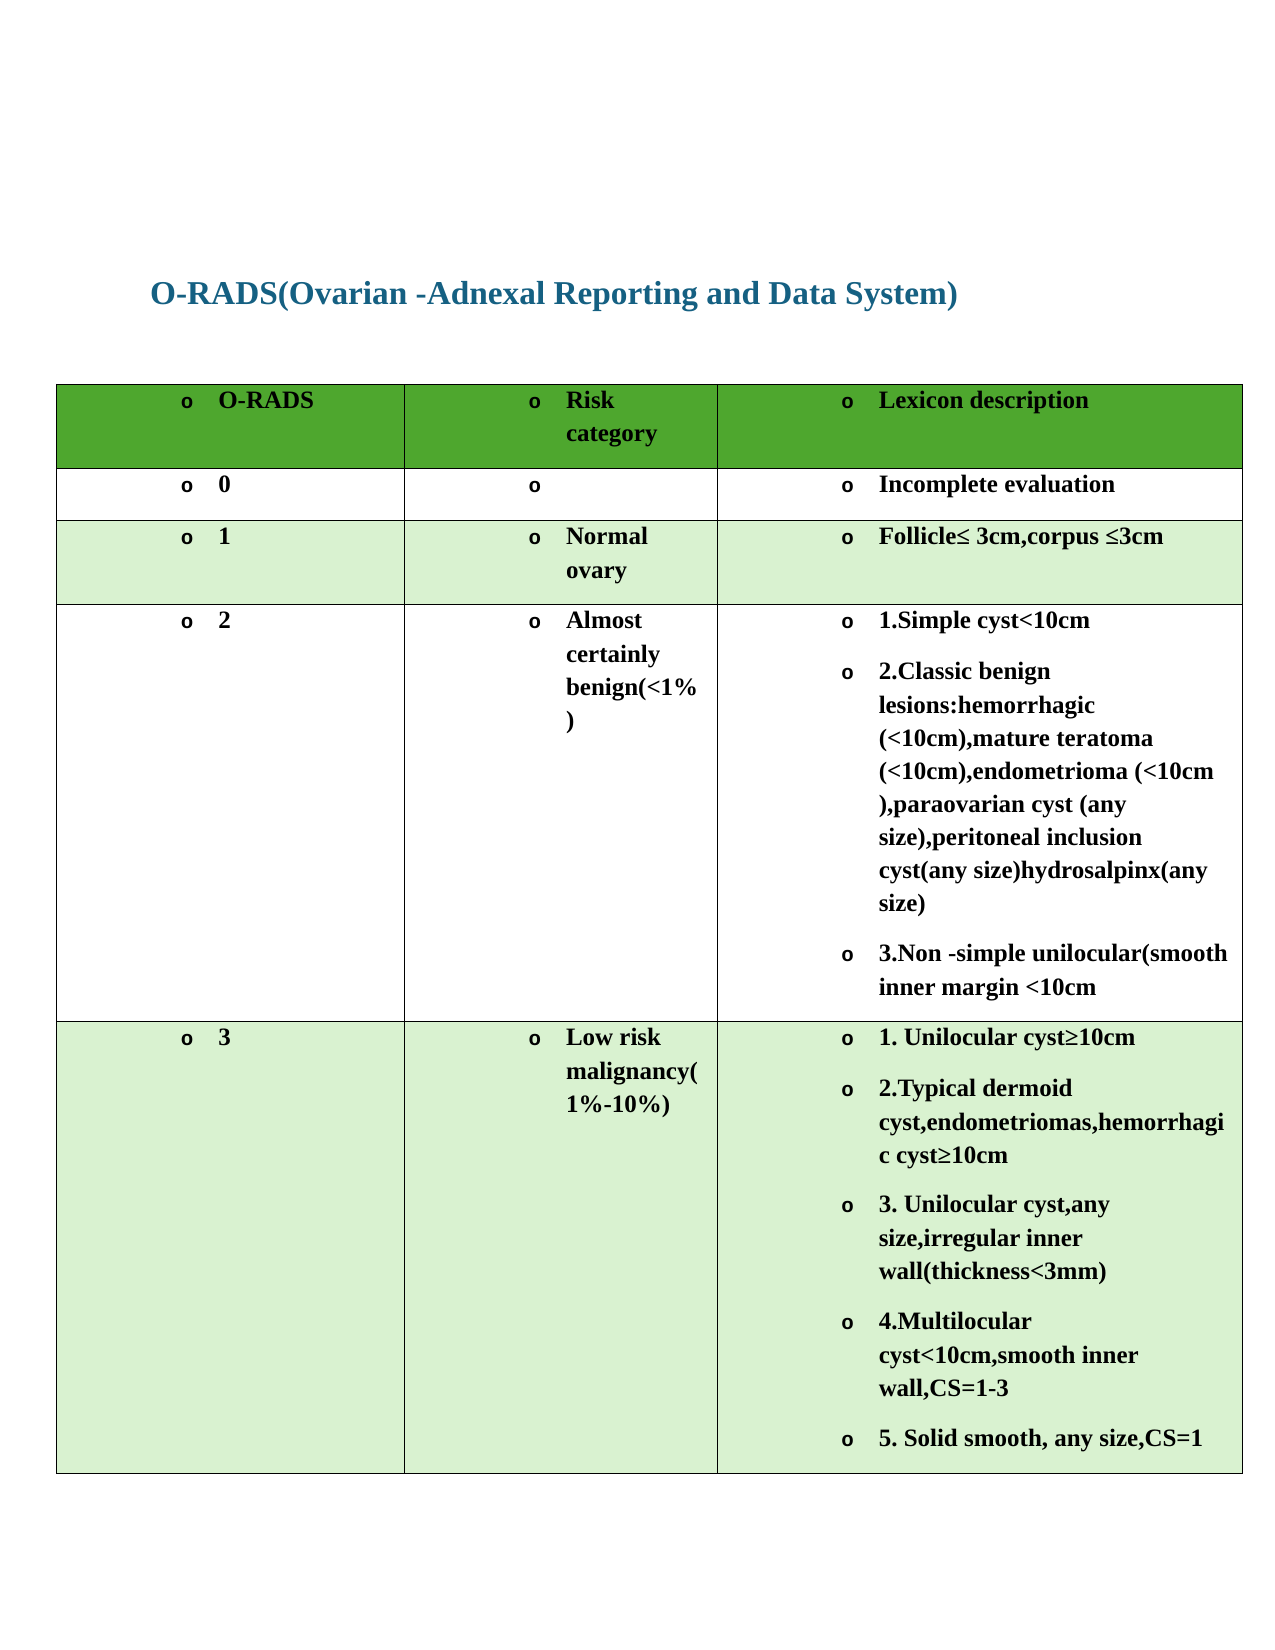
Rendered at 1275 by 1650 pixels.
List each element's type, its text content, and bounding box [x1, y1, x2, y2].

table_header O-RADS [57, 385, 404, 468]
table_cell [405, 469, 717, 520]
text O-RADS(Ovarian -Adnexal Reporting and Data System) [150, 273, 1125, 312]
table_cell 2 [57, 605, 404, 1021]
table_cell 1. Unilocular cyst≥10cm 2.Typical dermoid cyst,endometriomas,hemorrhagic cyst≥10cm 3. Unilocular cyst,any size,irregular inner wall(thickness<3mm) 4.Multilocular cyst<10cm,smooth inner wall,CS=1-3 5. Solid smooth, any size,CS=1 [718, 1022, 1242, 1473]
table_header Lexicon description [718, 385, 1242, 468]
table_cell Almost certainly benign(<1%) [405, 605, 717, 1021]
table_cell Normal ovary [405, 521, 717, 604]
table_cell Low risk malignancy(1%-10%) [405, 1022, 717, 1473]
table_cell 1.Simple cyst<10cm 2.Classic benign lesions:hemorrhagic (<10cm),mature teratoma (<10cm),endometrioma (<10cm ),paraovarian cyst (any size),peritoneal inclusion cyst(any size)hydrosalpinx(any size) 3.Non -simple unilocular(smooth inner margin <10cm [718, 605, 1242, 1021]
table_cell 1 [57, 521, 404, 604]
table_cell Follicle≤ 3cm,corpus ≤3cm [718, 521, 1242, 604]
table_cell 3 [57, 1022, 404, 1473]
table_cell Incomplete evaluation [718, 469, 1242, 520]
table_cell 0 [57, 469, 404, 520]
table_header Risk category [405, 385, 717, 468]
